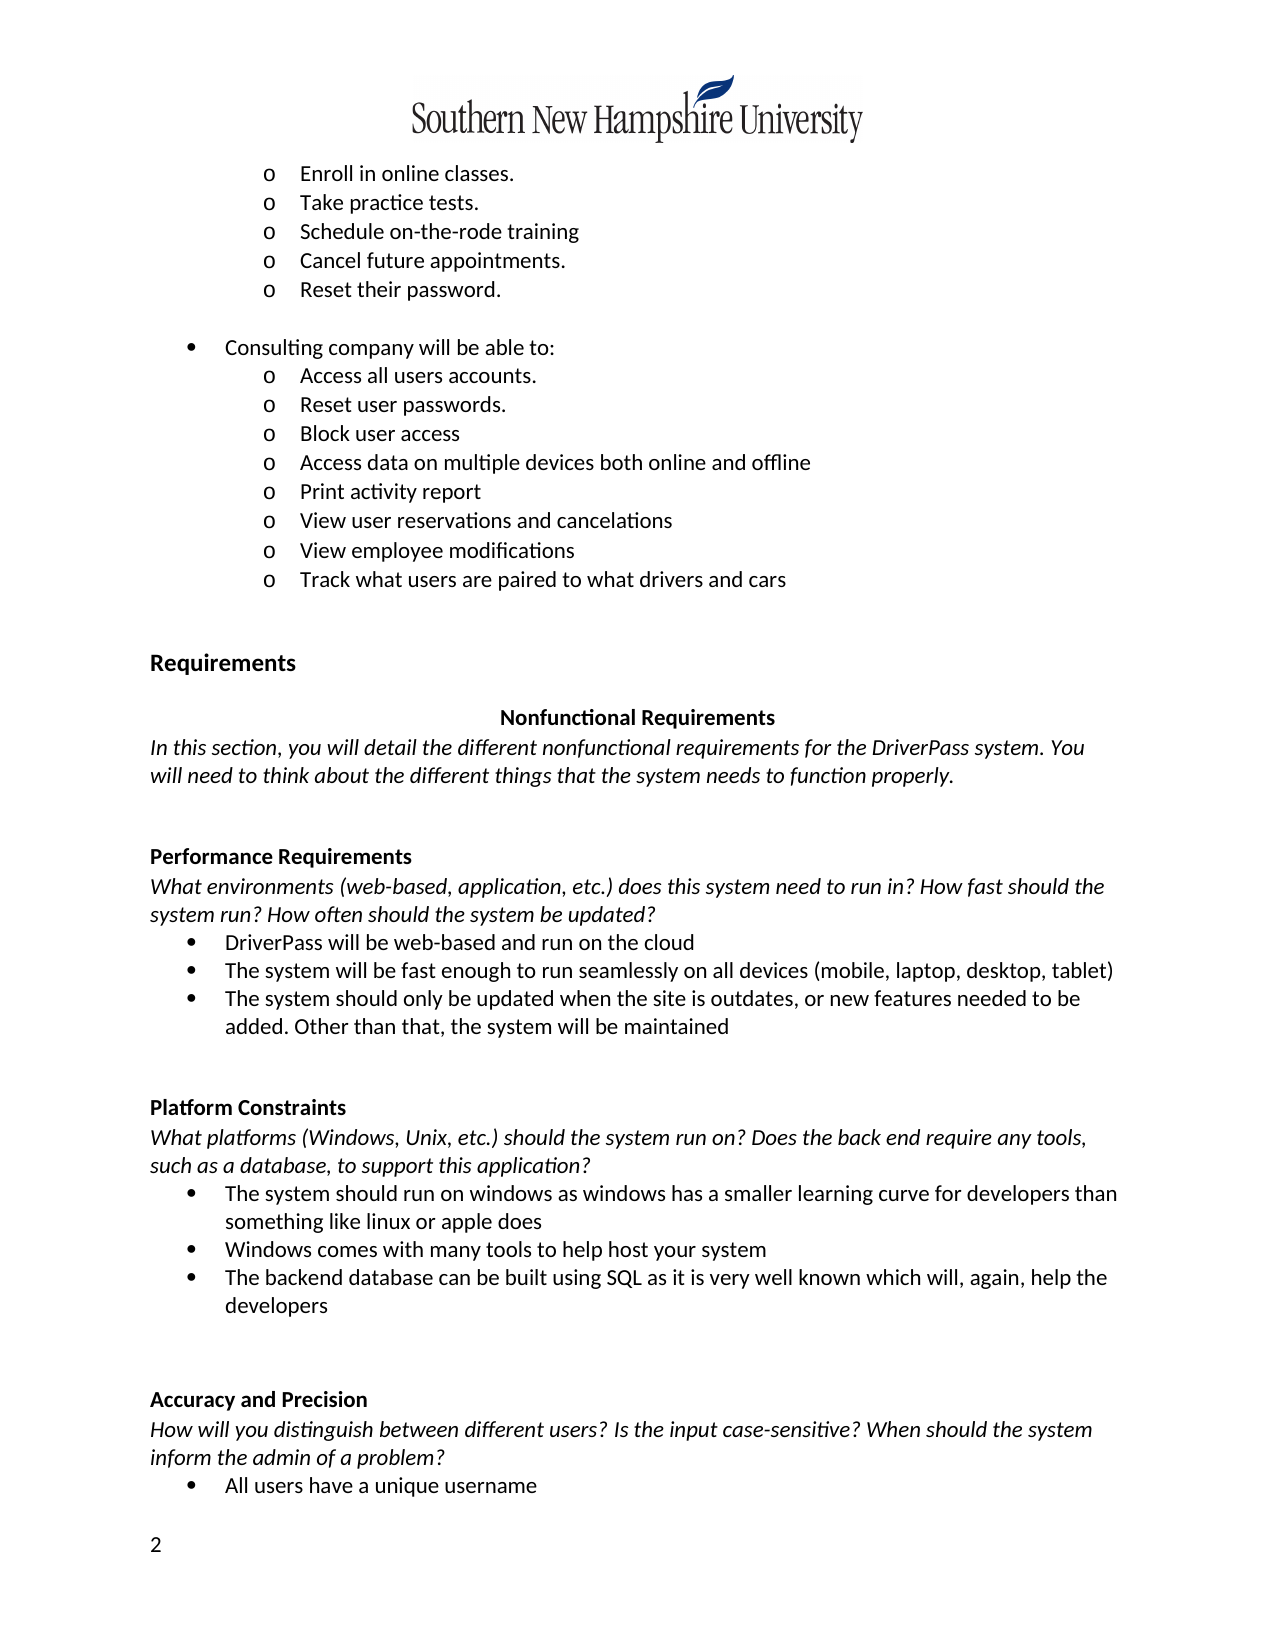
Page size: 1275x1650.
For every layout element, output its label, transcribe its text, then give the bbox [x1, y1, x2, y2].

list Consulting company will be able to: [187, 333, 1125, 361]
list Cancel future appointments. [262, 246, 1125, 276]
text In this section, you will detail the different nonfunctional requirements for the DriverPass system. You will need to think about the different things that the system needs to function properly. [150, 733, 1125, 789]
subtitle Requirements [150, 647, 1125, 678]
text What platforms (Windows, Unix, etc.) should the system run on? Does the back end require any tools, such as a database, to support this application? [150, 1123, 1125, 1179]
list Take practice tests. [262, 188, 1125, 217]
list View employee modifications [262, 536, 1125, 565]
picture [412, 75, 863, 143]
subtitle Accuracy and Precision [150, 1385, 1125, 1413]
list DriverPass will be web-based and run on the cloud [187, 928, 1125, 956]
list Reset their password. [262, 276, 1125, 305]
list Access all users accounts. [262, 361, 1125, 390]
list Windows comes with many tools to help host your system [187, 1236, 1125, 1263]
list The system will be fast enough to run seamlessly on all devices (mobile, laptop, desktop, tablet) [187, 956, 1125, 984]
subtitle Platform Constraints [150, 1093, 1125, 1121]
list The system should run on windows as windows has a smaller learning curve for developers than something like linux or apple does [187, 1179, 1125, 1236]
list The system should only be updated when the site is outdates, or new features needed to be added. Other than that, the system will be maintained [187, 984, 1125, 1040]
subtitle Nonfunctional Requirements [150, 703, 1125, 731]
subtitle Performance Requirements [150, 842, 1125, 870]
text What environments (web-based, application, etc.) does this system need to run in? How fast should the system run? How often should the system be updated? [150, 872, 1125, 928]
list Enroll in online classes. [262, 159, 1125, 188]
list Schedule on-the-rode training [262, 217, 1125, 246]
list The backend database can be built using SQL as it is very well known which will, again, help the developers [187, 1263, 1125, 1319]
list Block user access [262, 419, 1125, 448]
list Access data on multiple devices both online and offline [262, 448, 1125, 477]
list Track what users are paired to what drivers and cars [262, 565, 1125, 594]
list Reset user passwords. [262, 390, 1125, 419]
text How will you distinguish between different users? Is the input case-sensitive? When should the system inform the admin of a problem? [150, 1415, 1125, 1471]
list View user reservations and cancelations [262, 507, 1125, 536]
list All users have a unique username [187, 1471, 1125, 1499]
list Print activity report [262, 477, 1125, 507]
